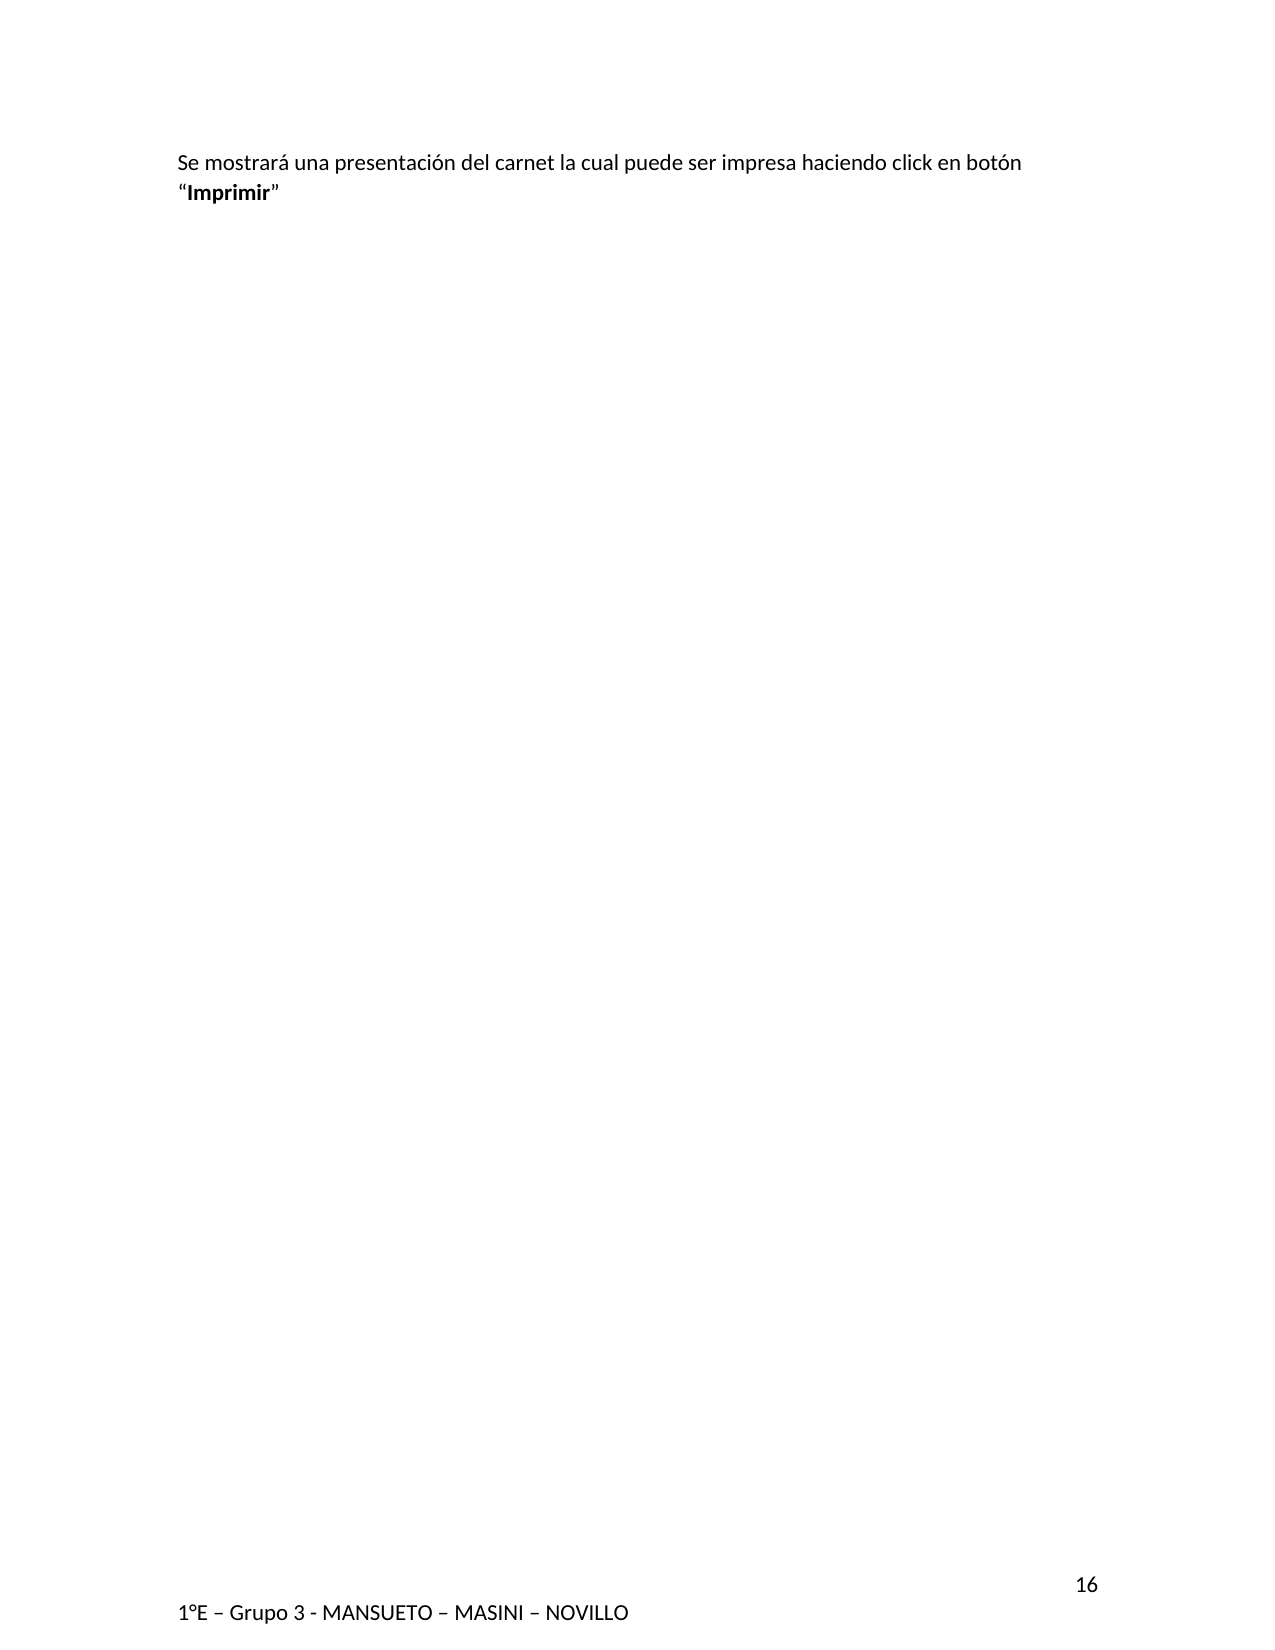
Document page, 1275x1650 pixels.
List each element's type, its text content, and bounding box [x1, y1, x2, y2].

text Se mostrará una presentación del carnet la cual puede ser impresa haciendo click en botón “Imprimir” [177, 148, 1098, 206]
